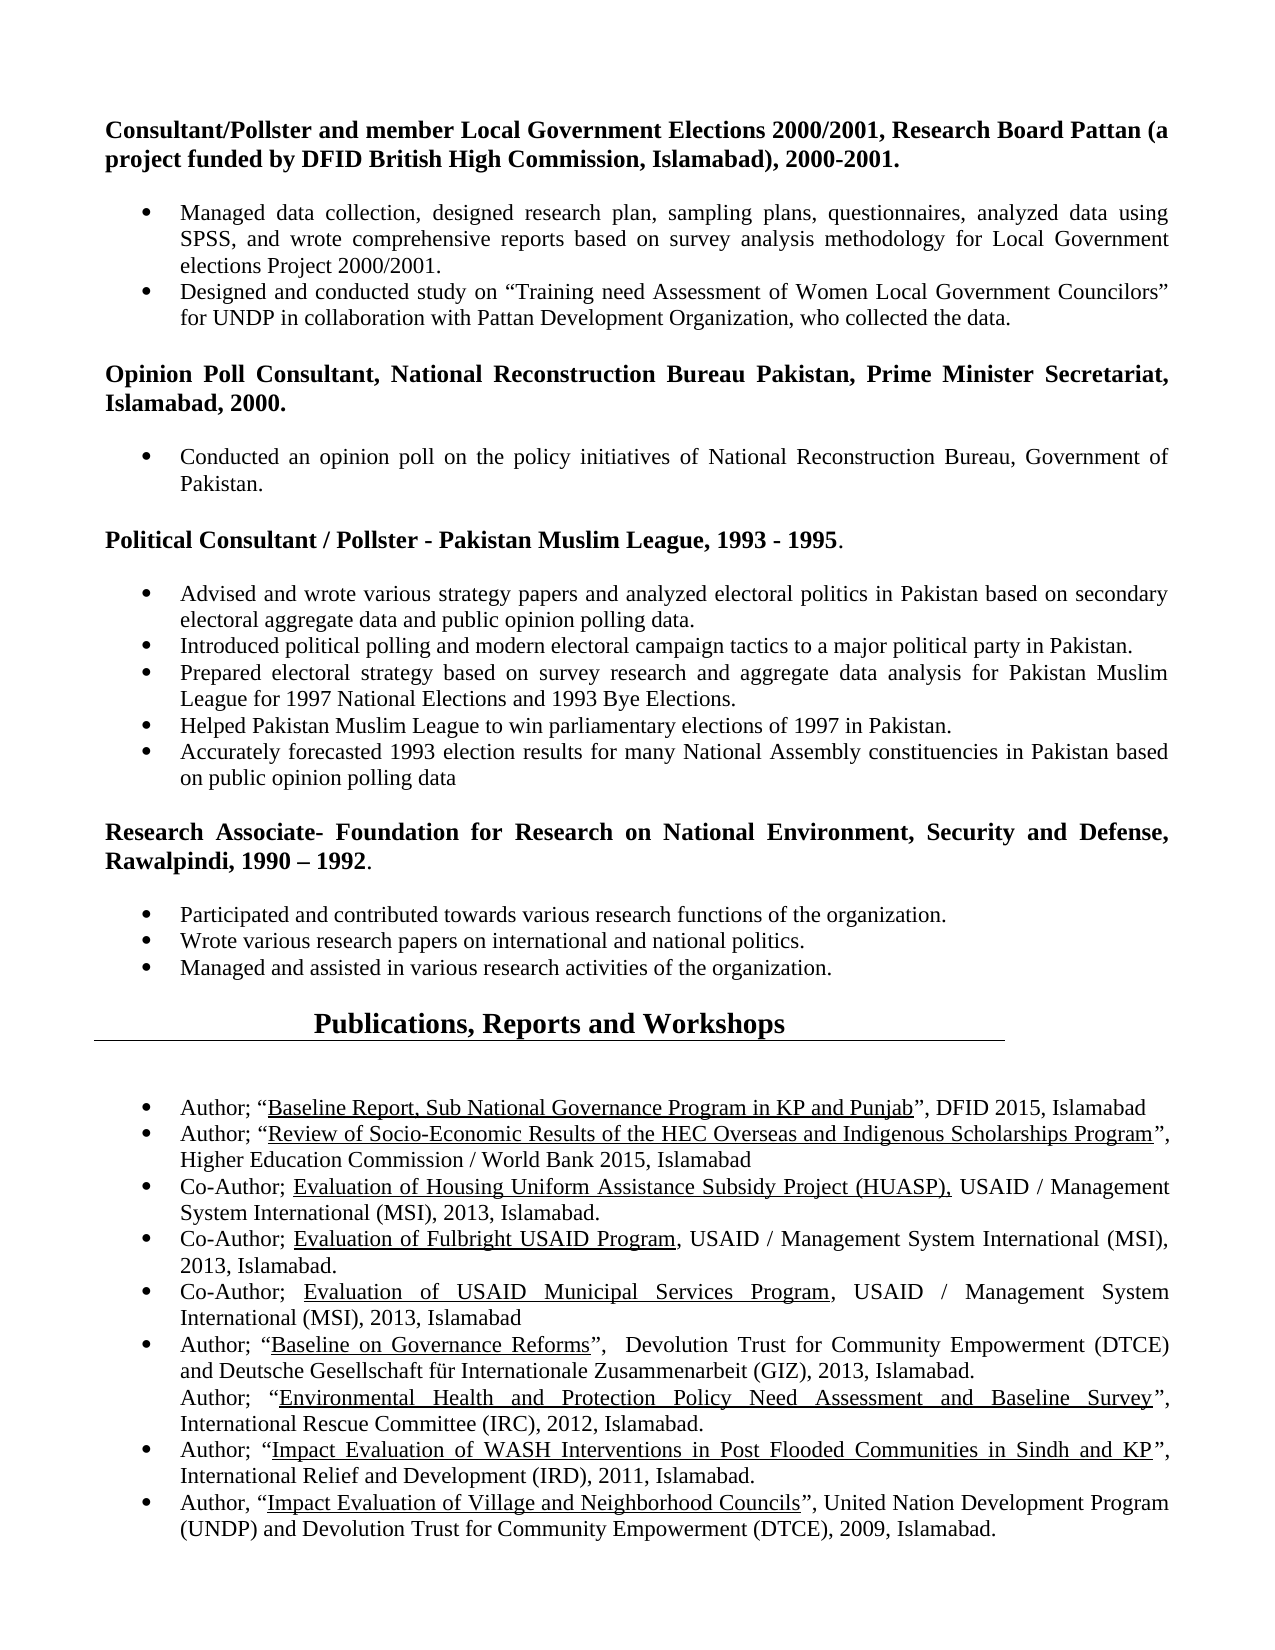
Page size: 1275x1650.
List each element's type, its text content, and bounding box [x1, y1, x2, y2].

list Author; “Impact Evaluation of WASH Interventions in Post Flooded Communities in Sindh and KP”, International Relief and Development (IRD), 2011, Islamabad. [142, 1436, 1170, 1489]
list Managed data collection, designed research plan, sampling plans, questionnaires, analyzed data using SPSS, and wrote comprehensive reports based on survey analysis methodology for Local Government elections Project 2000/2001. [142, 199, 1170, 278]
text Political Consultant / Pollster - Pakistan Muslim League, 1993 - 1995. [105, 525, 1170, 553]
text Author; “Environmental Health and Protection Policy Need Assessment and Baseline Survey”, International Rescue Committee (IRC), 2012, Islamabad. [180, 1383, 1170, 1436]
list Conducted an opinion poll on the policy initiatives of National Reconstruction Bureau, Government of Pakistan. [142, 443, 1170, 496]
text Opinion Poll Consultant, National Reconstruction Bureau Pakistan, Prime Minister Secretariat, Islamabad, 2000. [105, 359, 1170, 417]
list Wrote various research papers on international and national politics. [142, 927, 1170, 954]
list Introduced political polling and modern electoral campaign tactics to a major political party in . [142, 633, 1170, 659]
list Accurately forecasted 1993 election results for many National Assembly constituencies in based on public opinion polling data [142, 738, 1170, 791]
list Author; “Baseline on Governance Reforms”, Devolution Trust for Community Empowerment (DTCE) and Deutsche Gesellschaft für Internationale Zusammenarbeit (GIZ), 2013, Islamabad. [142, 1331, 1170, 1383]
list Helped Pakistan Muslim League to win parliamentary elections of 1997 in . [142, 712, 1170, 738]
list Co-Author; Evaluation of Fulbright USAID Program, USAID / Management System International (MSI), 2013, Islamabad. [142, 1225, 1170, 1278]
list Prepared electoral strategy based on survey research and aggregate data analysis for Pakistan Muslim League for 1997 National Elections and 1993 Bye Elections. [142, 659, 1170, 712]
text Research Associate- Foundation for Research on National Environment, Security and Defense, , 1990 – 1992. [105, 817, 1170, 874]
list Author; “Baseline Report, Sub National Governance Program in KP and Punjab”, DFID 2015, Islamabad [142, 1094, 1170, 1120]
list Author; “Review of Socio-Economic Results of the HEC Overseas and Indigenous Scholarships Program”, Higher Education Commission / World Bank 2015, Islamabad [142, 1120, 1170, 1173]
text Consultant/Pollster and member Local Government Elections 2000/2001, Research Board Pattan (a project funded by DFID British High Commission, Islamabad), 2000-2001. [105, 115, 1170, 173]
list Co-Author; Evaluation of USAID Municipal Services Program, USAID / Management System International (MSI), 2013, Islamabad [142, 1278, 1170, 1331]
list Participated and contributed towards various research functions of the organization. [142, 901, 1170, 927]
list Author, “Impact Evaluation of Village and Neighborhood Councils”, United Nation Development Program (UNDP) and Devolution Trust for Community Empowerment (DTCE), 2009, Islamabad. [142, 1489, 1170, 1542]
list Designed and conducted study on “Training need Assessment of Women Local Government Councilors” for UNDP in collaboration with Pattan Development Organization, who collected the data. [142, 278, 1170, 331]
list Advised and wrote various strategy papers and analyzed electoral politics in Pakistan based on secondary electoral aggregate data and public opinion polling data. [142, 580, 1170, 633]
table_header Publications, Reports and Workshops [94, 1006, 1005, 1040]
list Managed and assisted in various research activities of the organization. [142, 954, 1170, 980]
list Co-Author; Evaluation of Housing Uniform Assistance Subsidy Project (HUASP), USAID / Management System International (MSI), 2013, Islamabad. [142, 1173, 1170, 1225]
